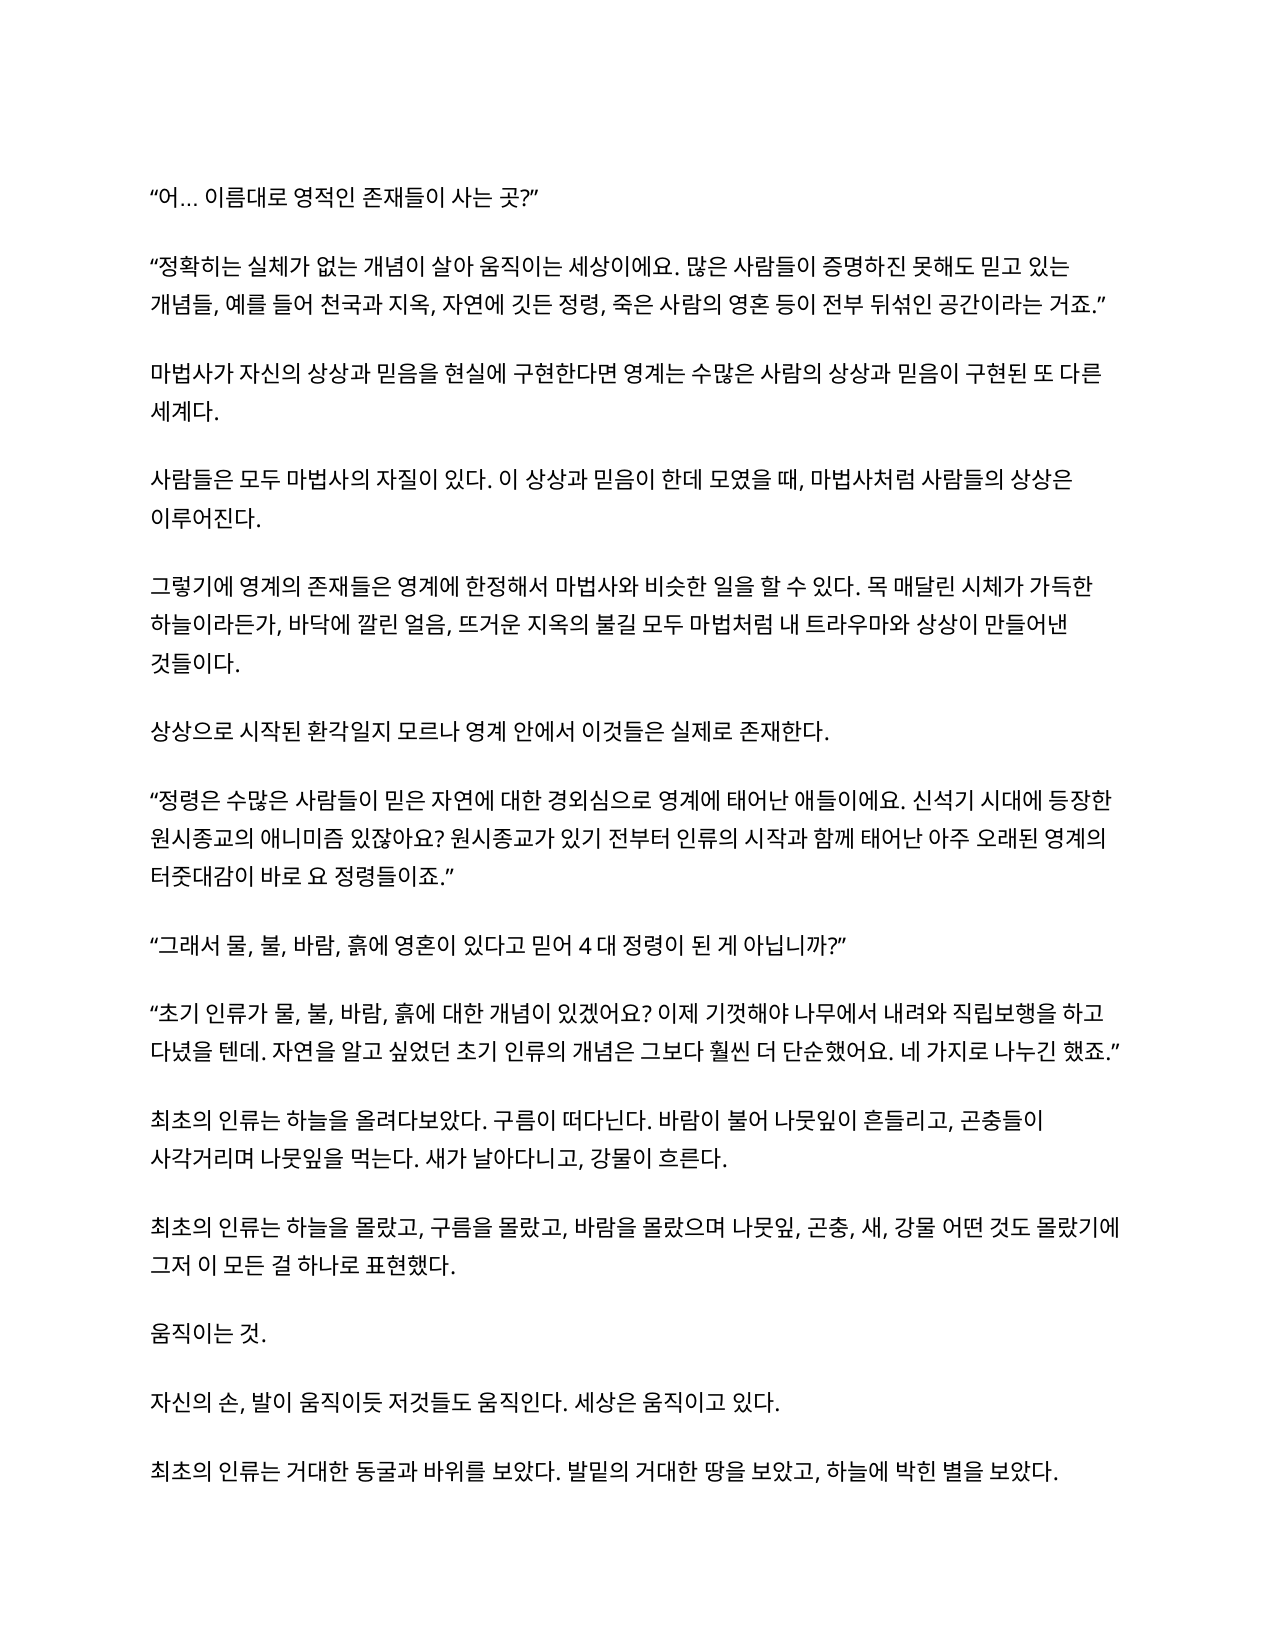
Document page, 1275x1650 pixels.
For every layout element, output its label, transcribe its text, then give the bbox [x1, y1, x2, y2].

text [150, 1453, 1125, 1487]
text 움직이는 것. [150, 1316, 1125, 1350]
text 상상으로 시작된 환각일지 모르나 영계 안에서 이것들은 실제로 존재한다. [150, 714, 1125, 747]
text 최초의 인류는 하늘을 올려다보았다. 구름이 떠다닌다. 바람이 불어 나뭇잎이 흔들리고, 곤충들이 사각거리며 나뭇잎을 먹는다. 새가 날아다니고, 강물이 흐른다. [150, 1103, 1125, 1174]
text “정령은 수많은 사람들이 믿은 자연에 대한 경외심으로 영계에 태어난 애들이에요. 신석기 시대에 등장한 원시종교의 애니미즘 있잖아요? 원시종교가 있기 전부터 인류의 시작과 함께 태어난 아주 오래된 영계의 터줏대감이 바로 요 정령들이죠.” [150, 782, 1125, 892]
text “초기 인류가 물, 불, 바람, 흙에 대한 개념이 있겠어요? 이제 기껏해야 나무에서 내려와 직립보행을 하고 다녔을 텐데. 자연을 알고 싶었던 초기 인류의 개념은 그보다 훨씬 더 단순했어요. 네 가지로 나누긴 했죠.” [150, 996, 1125, 1068]
text 자신의 손, 발이 움직이듯 저것들도 움직인다. 세상은 움직이고 있다. [150, 1385, 1125, 1418]
text 최초의 인류는 하늘을 몰랐고, 구름을 몰랐고, 바람을 몰랐으며 나뭇잎, 곤충, 새, 강물 어떤 것도 몰랐기에 그저 이 모든 걸 하나로 표현했다. [150, 1209, 1125, 1281]
text 사람들은 모두 마법사의 자질이 있다. 이 상상과 믿음이 한데 모였을 때, 마법사처럼 사람들의 상상은 이루어진다. [150, 462, 1125, 534]
text “어... 이름대로 영적인 존재들이 사는 곳?” [150, 180, 1125, 213]
text 그렇기에 영계의 존재들은 영계에 한정해서 마법사와 비슷한 일을 할 수 있다. 목 매달린 시체가 가득한 하늘이라든가, 바닥에 깔린 얼음, 뜨거운 지옥의 불길 모두 마법처럼 내 트라우마와 상상이 만들어낸 것들이다. [150, 569, 1125, 679]
text “그래서 물, 불, 바람, 흙에 영혼이 있다고 믿어 4대 정령이 된 게 아닙니까?” [150, 927, 1125, 961]
text 마법사가 자신의 상상과 믿음을 현실에 구현한다면 영계는 수많은 사람의 상상과 믿음이 구현된 또 다른 세계다. [150, 356, 1125, 427]
text “정확히는 실체가 없는 개념이 살아 움직이는 세상이에요. 많은 사람들이 증명하진 못해도 믿고 있는 개념들, 예를 들어 천국과 지옥, 자연에 깃든 정령, 죽은 사람의 영혼 등이 전부 뒤섞인 공간이라는 거죠.” [150, 249, 1125, 320]
